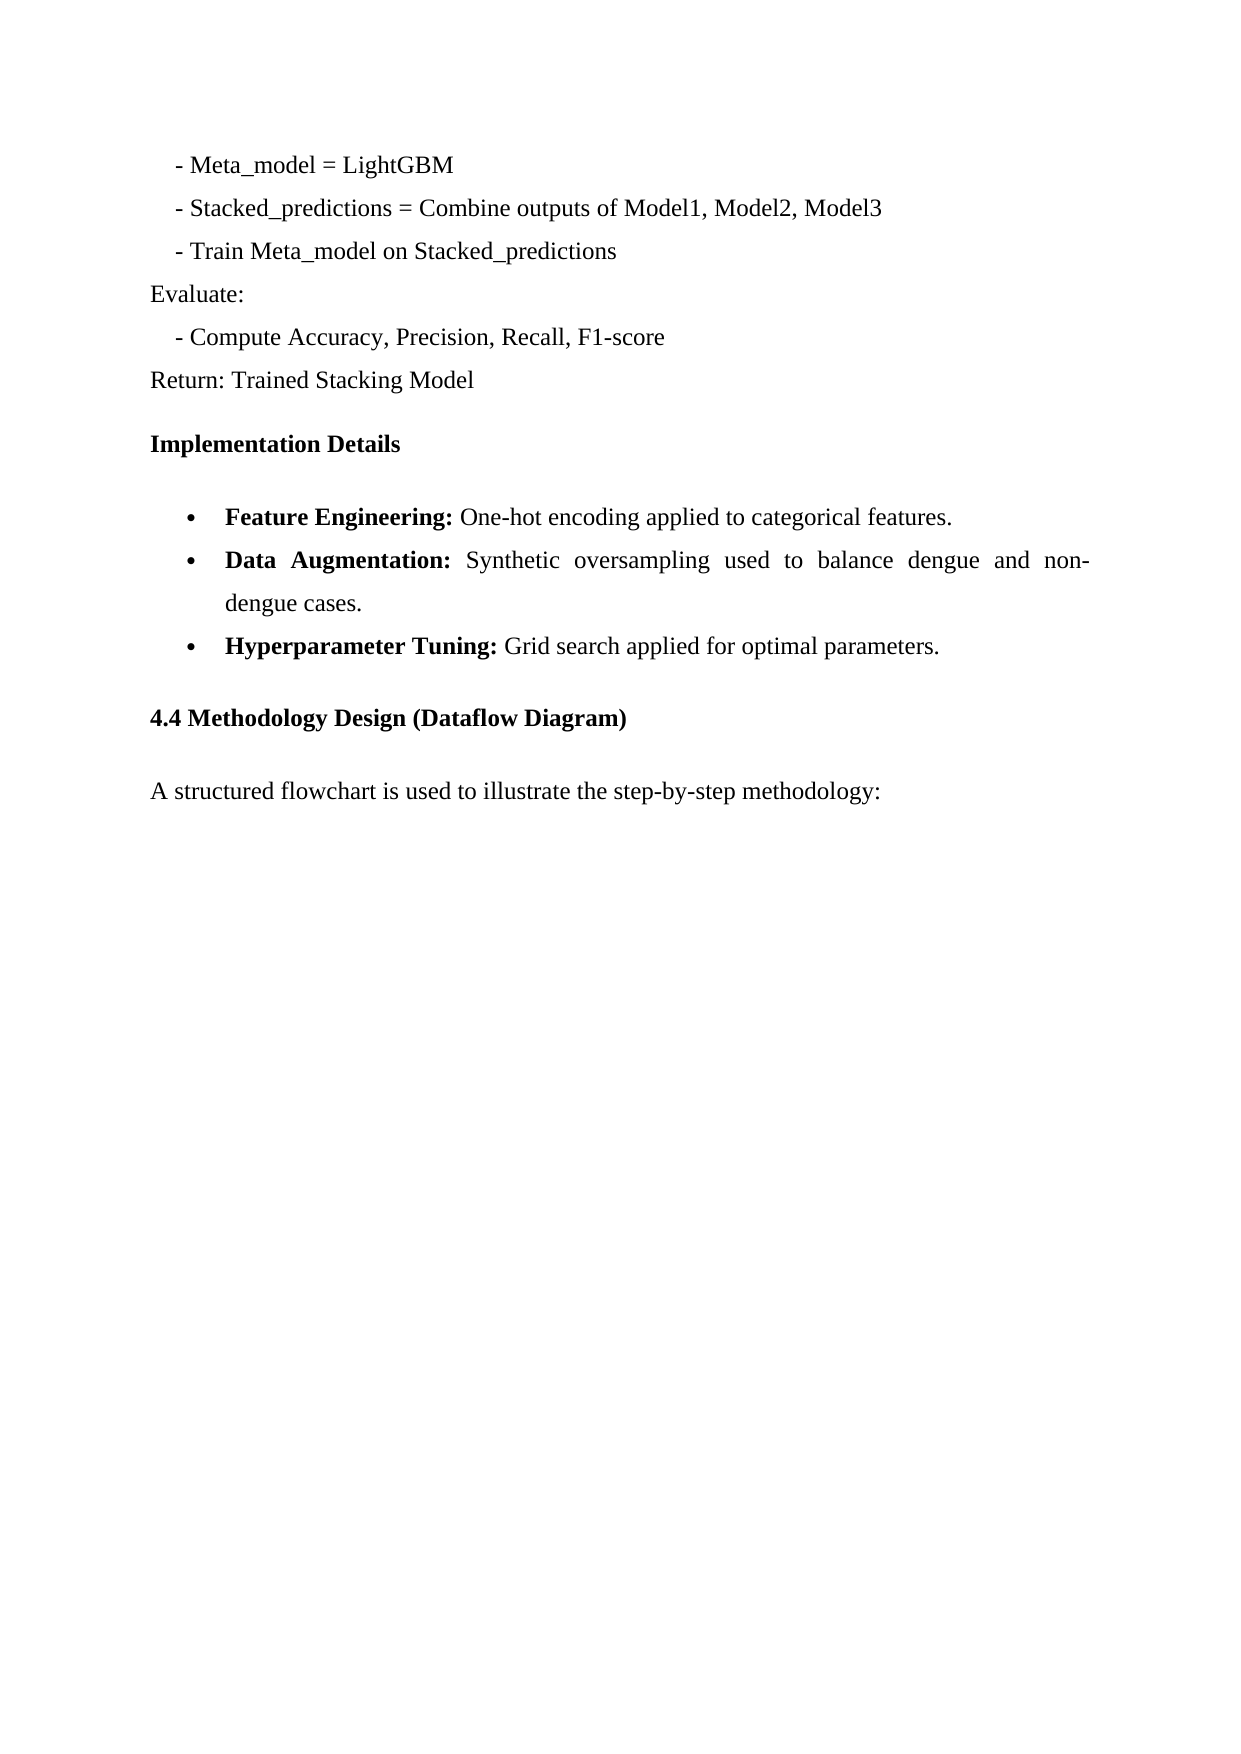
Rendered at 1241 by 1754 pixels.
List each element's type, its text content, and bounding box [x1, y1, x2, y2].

text - Stacked_predictions = Combine outputs of Model1, Model2, Model3 [150, 193, 1090, 222]
subtitle 4.4 Methodology Design (Dataflow Diagram) [150, 703, 1090, 732]
list Feature Engineering: One-hot encoding applied to categorical features. [187, 502, 1090, 531]
subtitle Implementation Details [150, 429, 1090, 458]
list Data Augmentation: Synthetic oversampling used to balance dengue and non-dengue cases. [187, 545, 1090, 617]
text - Compute Accuracy, Precision, Recall, F1-score [150, 322, 1090, 351]
text Evaluate: [150, 279, 1090, 308]
text A structured flowchart is used to illustrate the step-by-step methodology: [150, 776, 1090, 804]
text - Train Meta_model on Stacked_predictions [150, 236, 1090, 265]
text - Meta_model = LightGBM [150, 150, 1090, 179]
text Return: Trained Stacking Model [150, 366, 1090, 394]
list Hyperparameter Tuning: Grid search applied for optimal parameters. [187, 631, 1090, 660]
